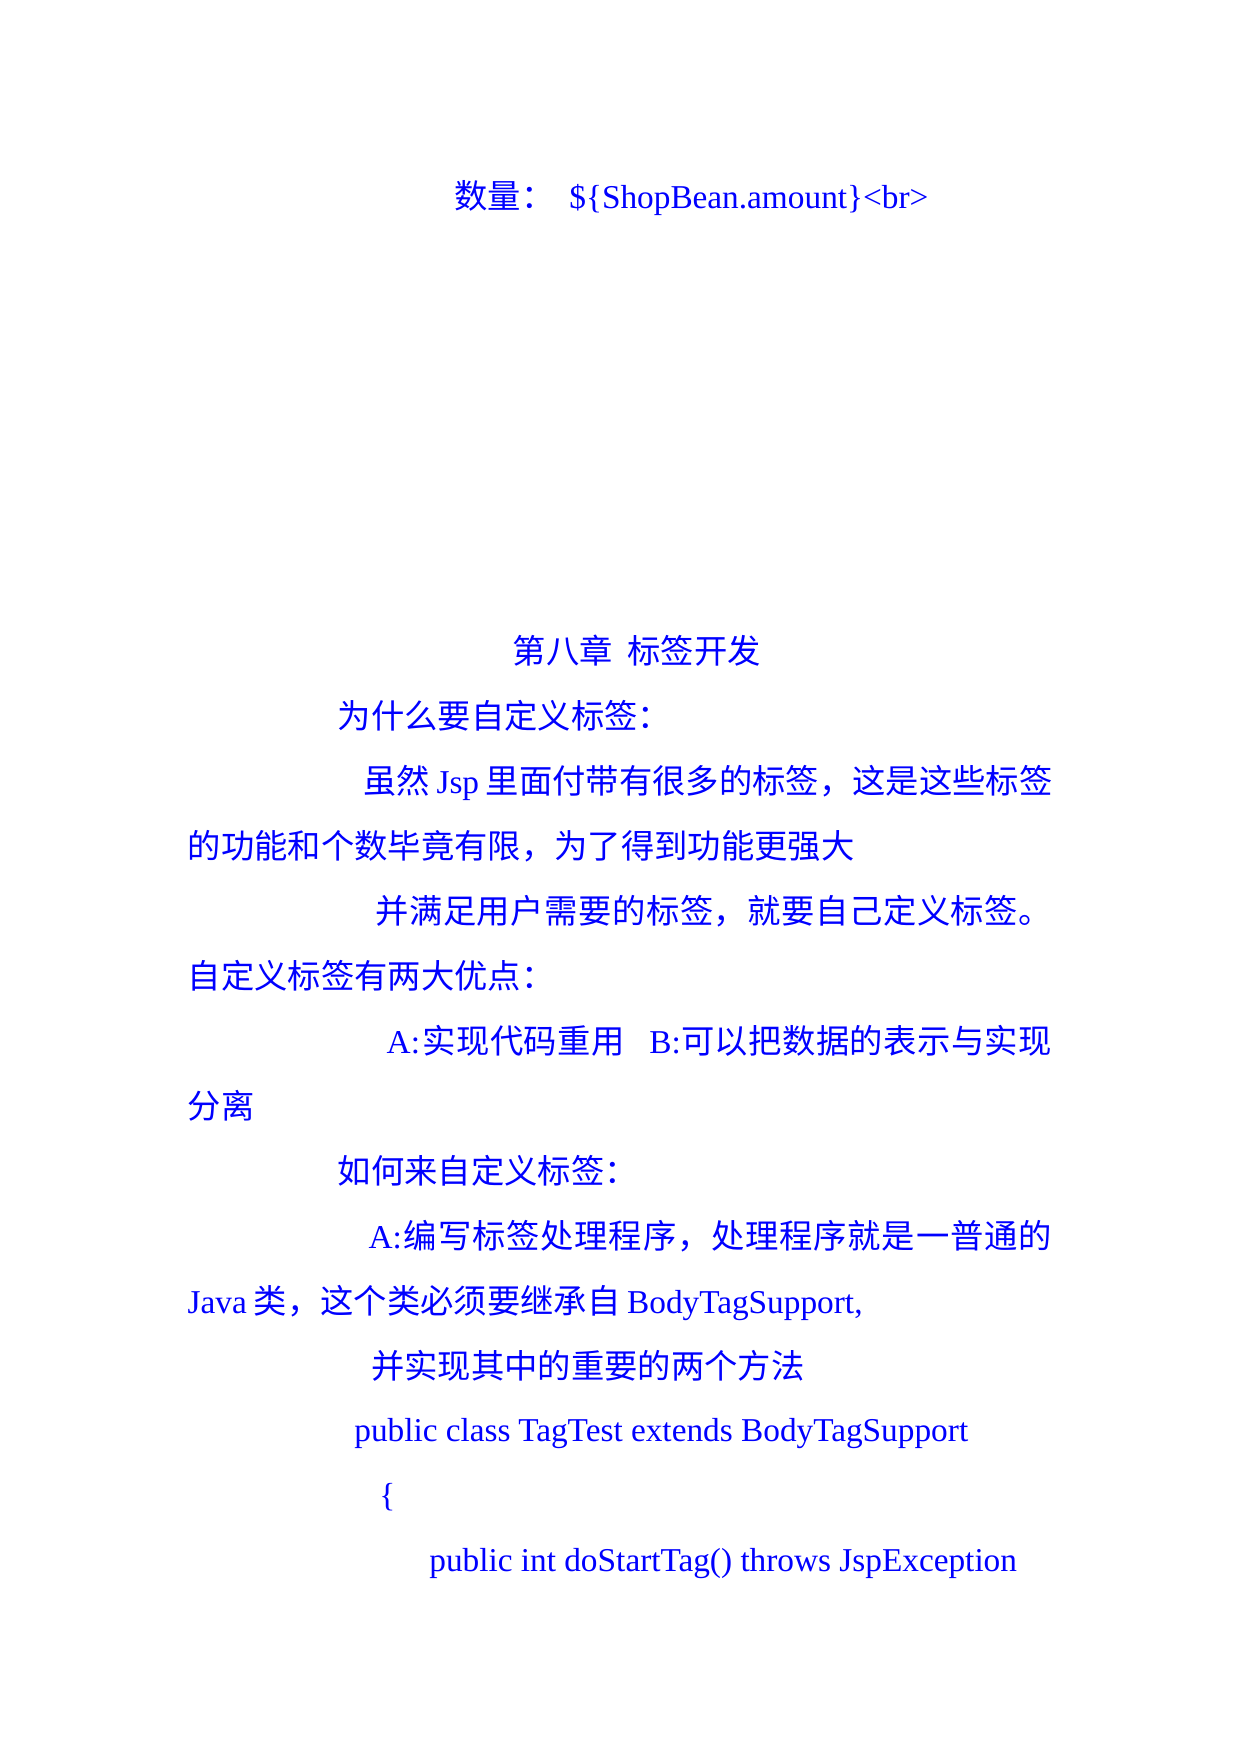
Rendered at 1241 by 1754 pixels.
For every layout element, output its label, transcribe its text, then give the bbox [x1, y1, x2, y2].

text public class TagTest extends BodyTagSupport [187, 1397, 1053, 1462]
text 虽然Jsp里面付带有很多的标签，这是这些标签的功能和个数毕竟有限，为了得到功能更强大 [187, 747, 1053, 877]
text public int doStartTag() throws JspException [187, 1527, 1053, 1592]
text 为什么要自定义标签： [187, 682, 1053, 747]
text A:编写标签处理程序，处理程序就是一普通的Java类，这个类必须要继承自BodyTagSupport, [187, 1202, 1053, 1332]
text { [187, 1462, 1053, 1527]
text 并实现其中的重要的两个方法 [187, 1332, 1053, 1397]
text 数量： ${ShopBean.amount}<br> [187, 162, 1053, 227]
text 第八章 标签开发 [187, 617, 1053, 682]
text 并满足用户需要的标签，就要自己定义标签。自定义标签有两大优点： [187, 877, 1053, 1007]
text A:实现代码重用 B:可以把数据的表示与实现分离 [187, 1007, 1053, 1137]
text 如何来自定义标签： [187, 1137, 1053, 1202]
